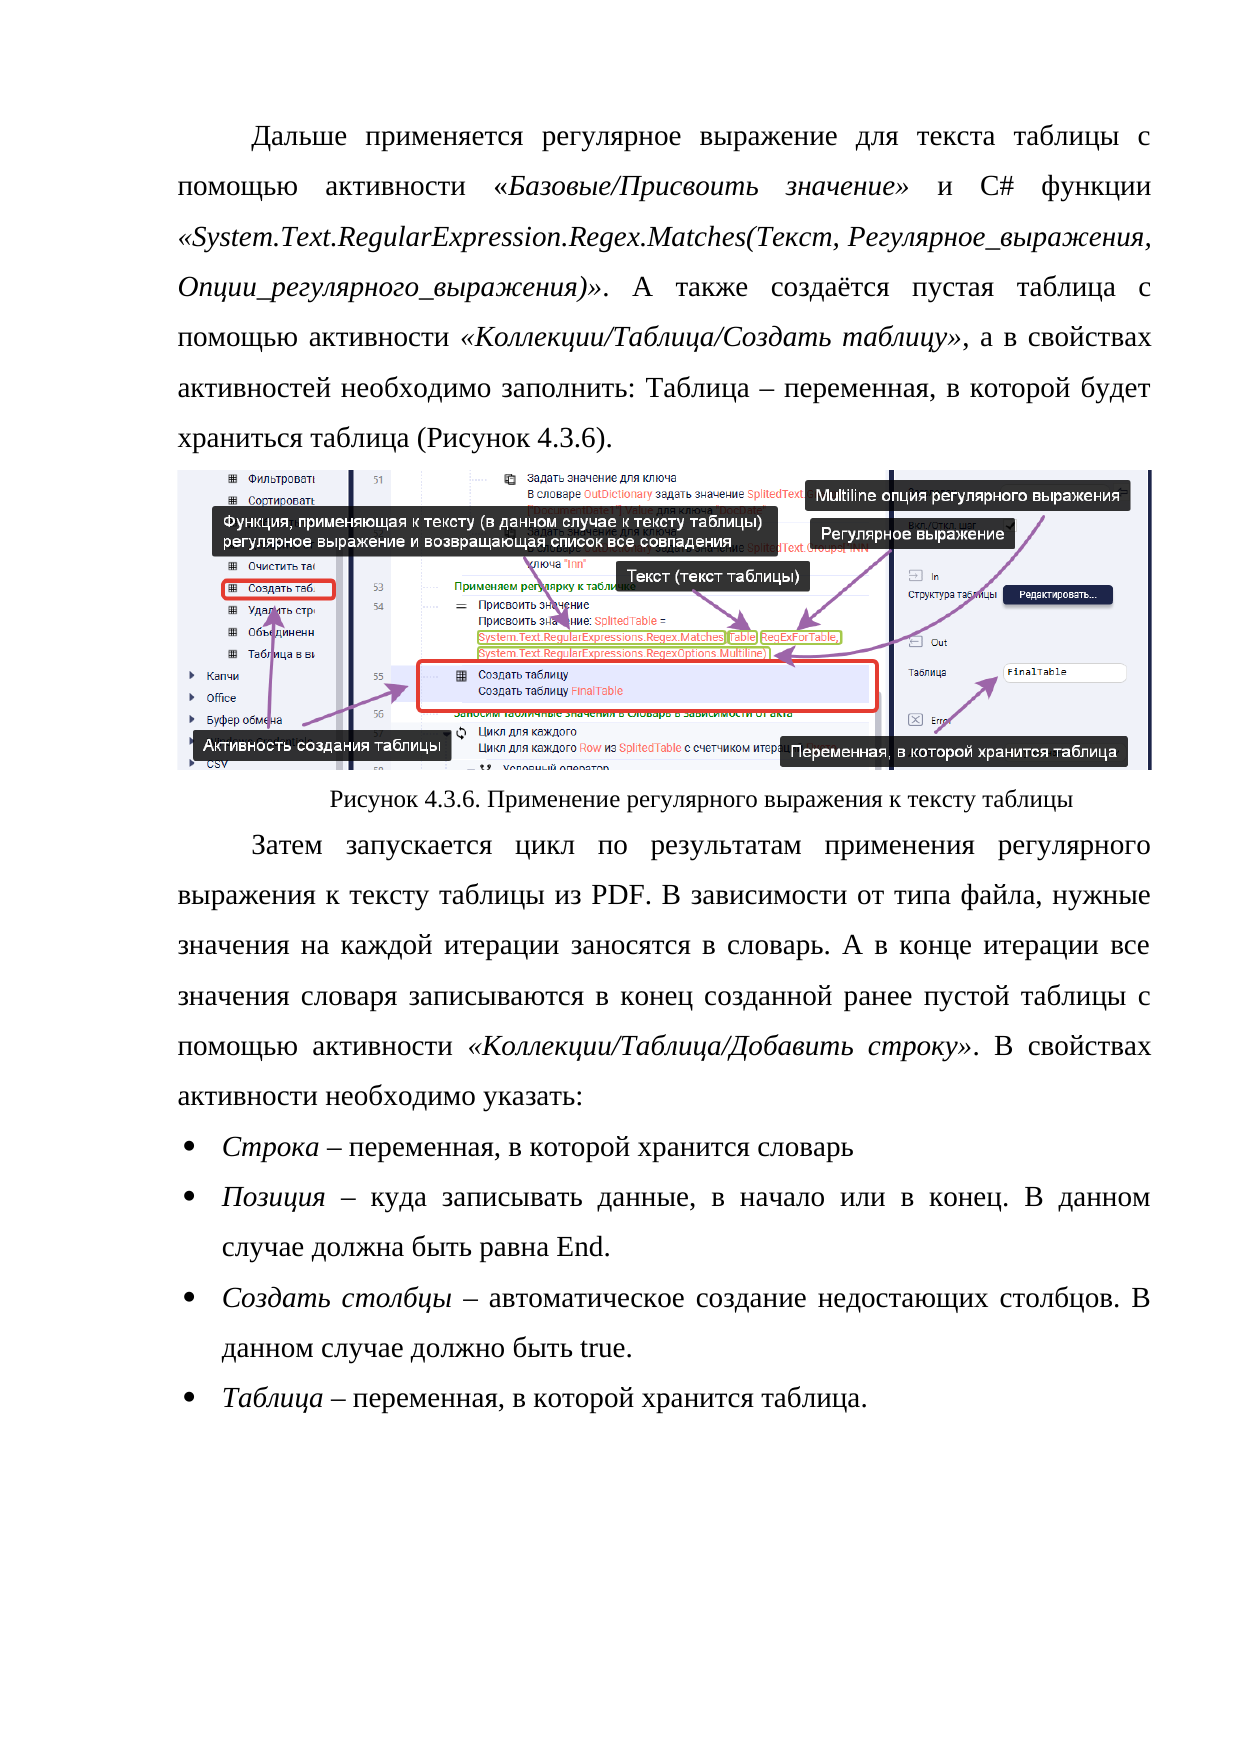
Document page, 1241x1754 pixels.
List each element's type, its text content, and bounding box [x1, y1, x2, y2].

list Позиция – куда записывать данные, в начало или в конец. В данном случае должна быть равна End. [184, 1179, 1152, 1263]
list Создать столбцы – автоматическое создание недостающих столбцов. В данном случае должно быть true. [184, 1280, 1152, 1364]
list Таблица – переменная, в которой хранится таблица. [184, 1381, 1152, 1414]
text Дальше применяется регулярное выражение для текста таблицы с помощью активности «Базовые/Присвоить значение» и C# функции «System.Text.RegularExpression.Regex.Matches(Текст, Регулярное_выражения, Опции_регулярного_выражения)». А также создаётся пустая таблица с помощью активности «Коллекции/Таблица/Создать таблицу», а в свойствах активностей необходимо заполнить: Таблица – переменная, в которой будет храниться таблица (Рисунок 4.3.6). [177, 118, 1152, 453]
text Затем запускается цикл по результатам применения регулярного выражения к тексту таблицы из PDF. В зависимости от типа файла, нужные значения на каждой итерации заносятся в словарь. А в конце итерации все значения словаря записываются в конец созданной ранее пустой таблицы с помощью активности «Коллекции/Таблица/Добавить строку». В свойствах активности необходимо указать: [177, 827, 1152, 1112]
list Строка – переменная, в которой хранится словарь [184, 1129, 1152, 1162]
picture [177, 470, 1152, 770]
text Рисунок 4.3.6. Применение регулярного выражения к тексту таблицы [177, 784, 1152, 812]
